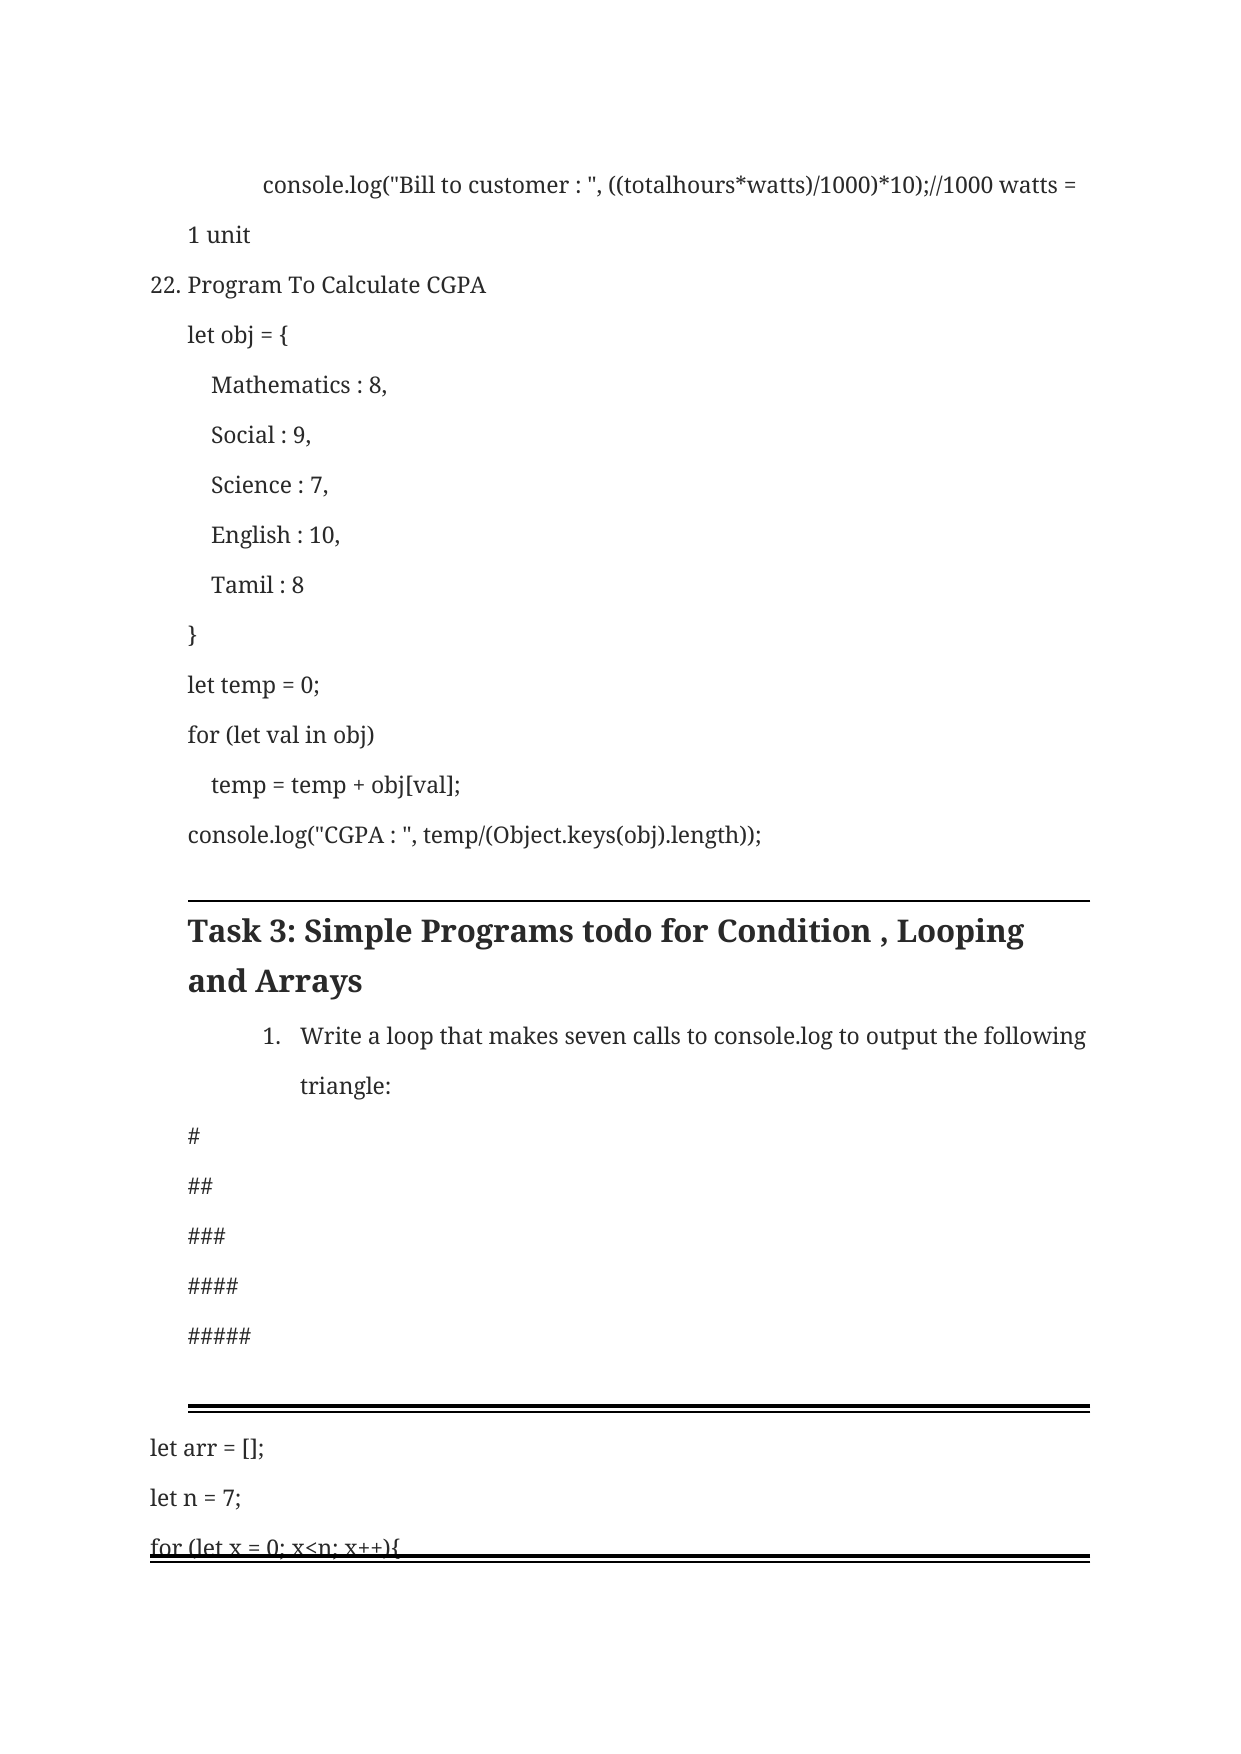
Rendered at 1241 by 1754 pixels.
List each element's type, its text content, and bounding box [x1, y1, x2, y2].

text ### [187, 1202, 1090, 1252]
list console.log("Bill to customer : ", ((totalhours*watts)/1000)*10);//1000 watts = 1 unit [187, 150, 1090, 250]
text temp = temp + obj[val]; [187, 750, 1090, 800]
text let arr = []; [150, 1413, 1090, 1463]
text ## [187, 1152, 1090, 1202]
text console.log("CGPA : ", temp/(Object.keys(obj).length)); [187, 800, 1090, 850]
text for (let val in obj) [187, 700, 1090, 750]
text # [187, 1102, 1090, 1152]
text ##### [187, 1302, 1090, 1352]
text } [187, 600, 1090, 650]
text Social : 9, [187, 400, 1090, 450]
text let n = 7; [150, 1463, 1090, 1513]
list Program To Calculate CGPA [150, 250, 1090, 300]
text Mathematics : 8, [187, 350, 1090, 400]
text for (let x = 0; x<n; x++){ [150, 1513, 1090, 1554]
text #### [187, 1252, 1090, 1302]
text English : 10, [187, 500, 1090, 550]
list Write a loop that makes seven calls to console.log to output the following triangle: [262, 1002, 1090, 1102]
text let temp = 0; [187, 650, 1090, 700]
text Task 3: Simple Programs todo for Condition , Looping and Arrays [187, 902, 1090, 1002]
text let obj = { [187, 300, 1090, 350]
text Tamil : 8 [187, 550, 1090, 600]
text Science : 7, [187, 450, 1090, 500]
